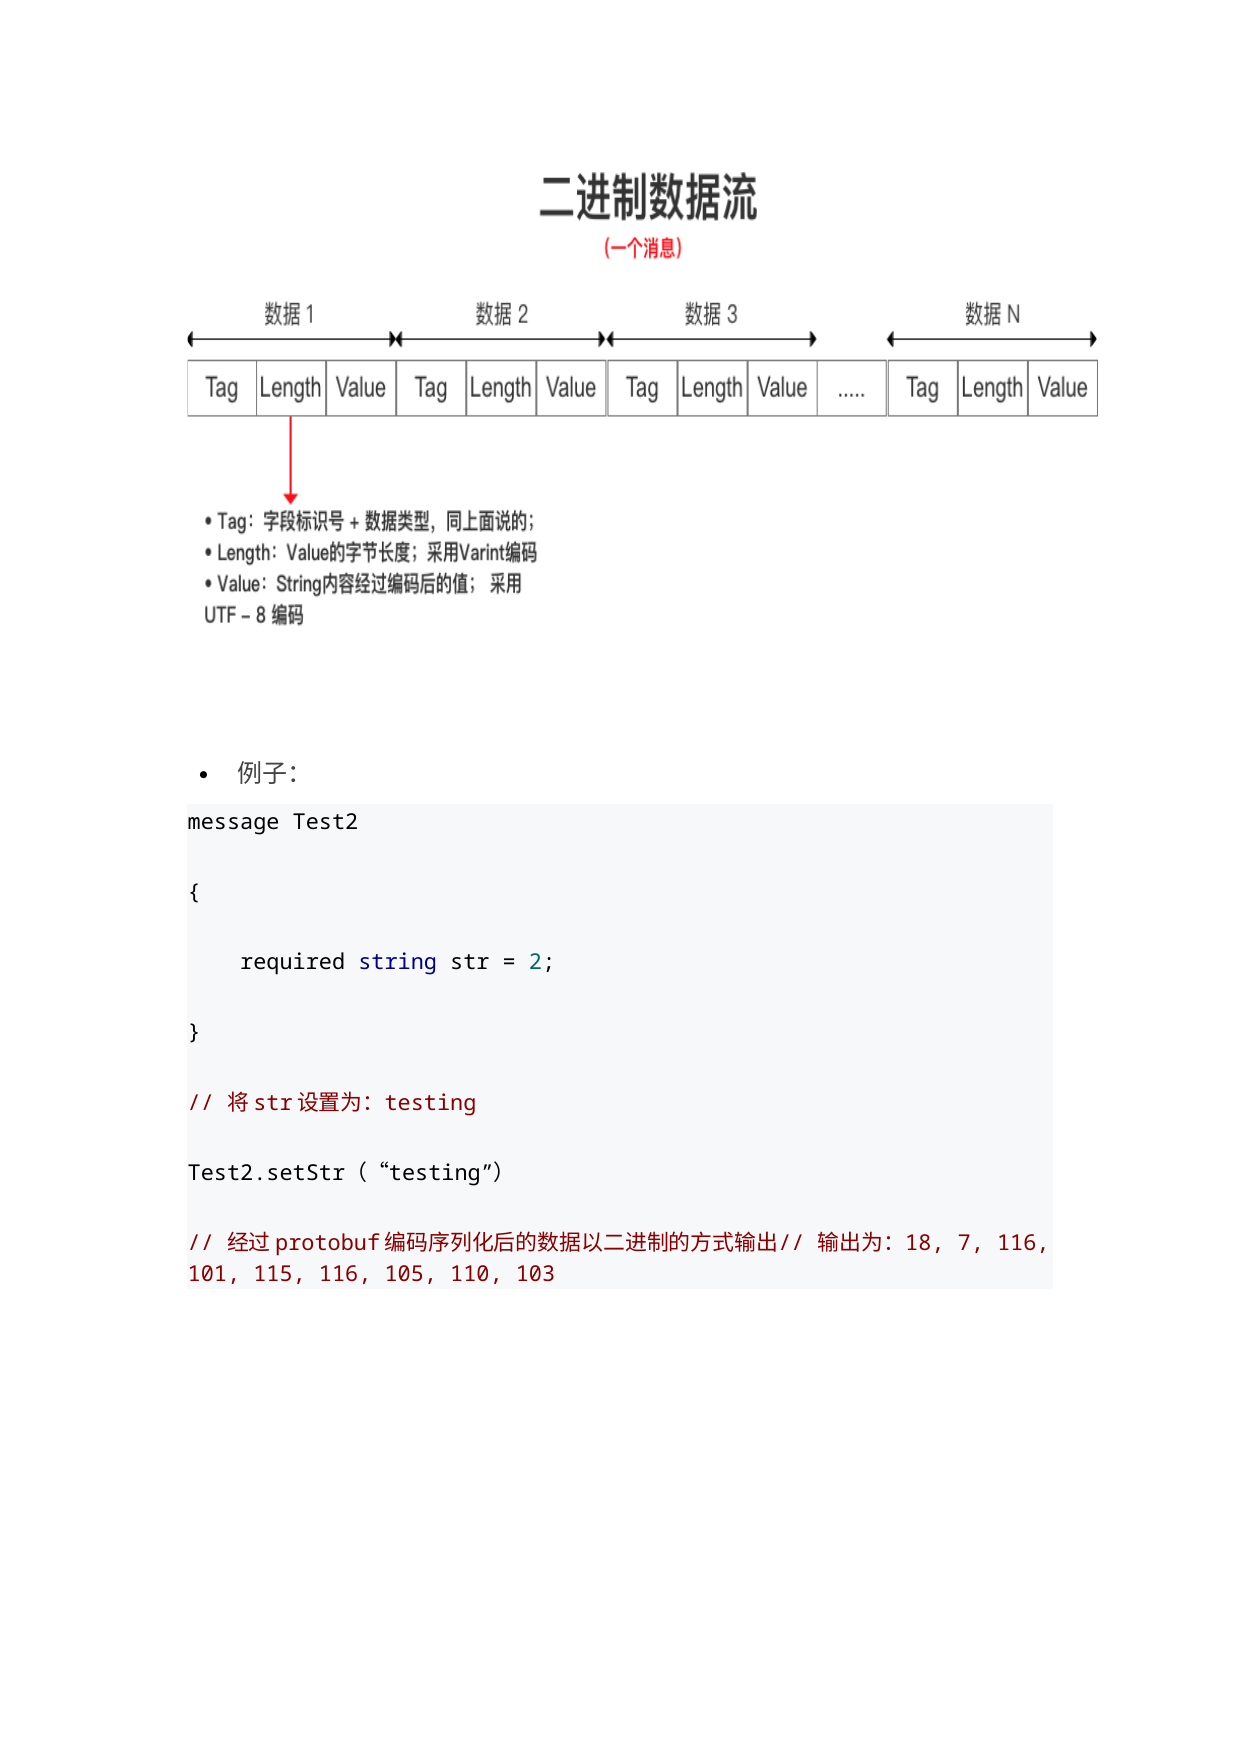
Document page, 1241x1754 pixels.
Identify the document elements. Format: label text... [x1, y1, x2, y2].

text message Test2 [187, 804, 1053, 837]
text required string str = 2; [187, 944, 1053, 977]
text // 将str设置为：testing [187, 1084, 1053, 1117]
list 例子： [200, 739, 1053, 804]
text // 经过protobuf编码序列化后的数据以二进制的方式输出// 输出为：18, 7, 116, 101, 115, 116, 105, 110, 103 [187, 1224, 1053, 1289]
picture [187, 162, 1098, 701]
text Test2.setStr（“testing”） [187, 1154, 1053, 1187]
text } [187, 1014, 1053, 1047]
text { [187, 874, 1053, 907]
